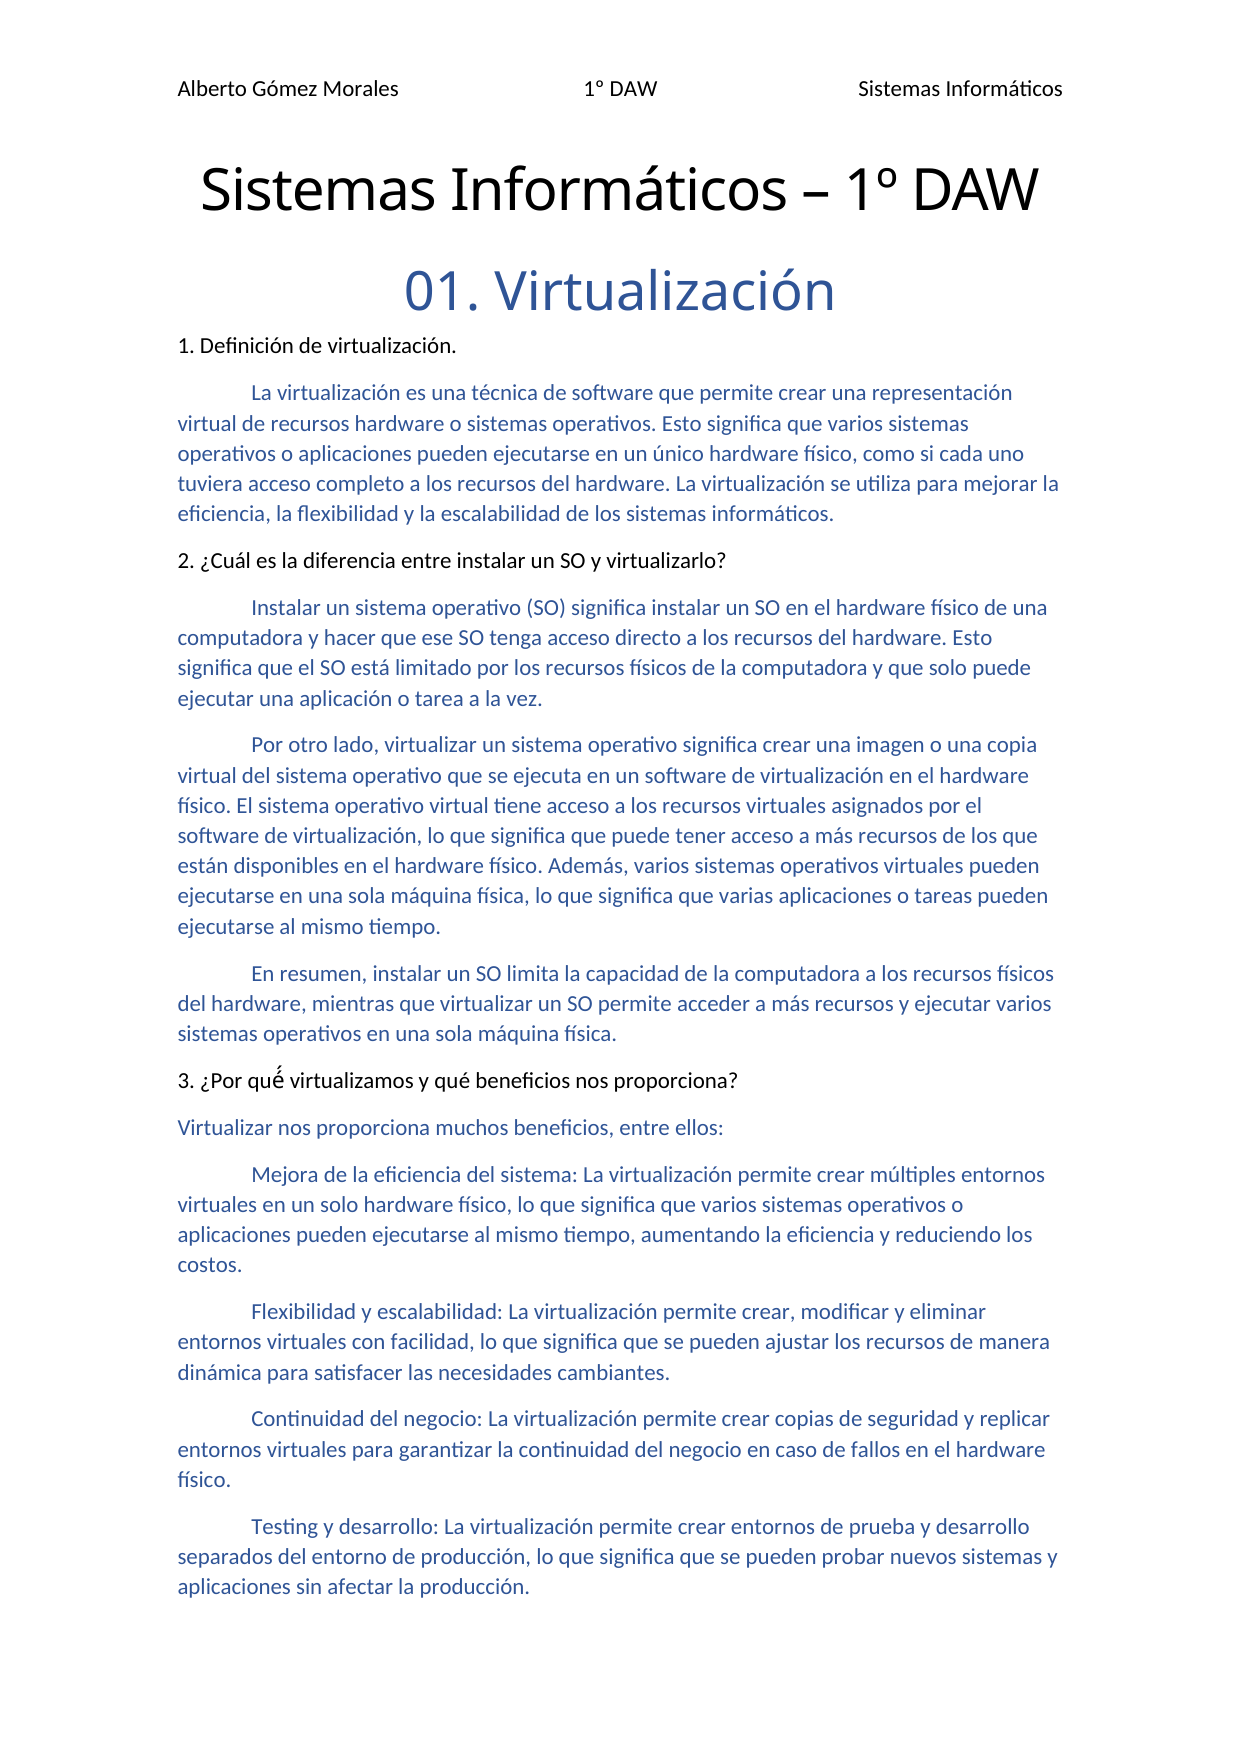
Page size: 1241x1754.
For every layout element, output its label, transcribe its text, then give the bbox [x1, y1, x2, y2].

text Virtualizar nos proporciona muchos beneficios, entre ellos: [177, 1113, 1063, 1141]
subtitle 01. Virtualización [177, 252, 1063, 326]
text Instalar un sistema operativo (SO) significa instalar un SO en el hardware físico de una computadora y hacer que ese SO tenga acceso directo a los recursos del hardware. Esto significa que el SO está limitado por los recursos físicos de la computadora y que solo puede ejecutar una aplicación o tarea a la vez. [177, 593, 1063, 712]
text Testing y desarrollo: La virtualización permite crear entornos de prueba y desarrollo separados del entorno de producción, lo que significa que se pueden probar nuevos sistemas y aplicaciones sin afectar la producción. [177, 1512, 1063, 1600]
text 2. ¿Cuál es la diferencia entre instalar un SO y virtualizarlo? [177, 546, 1063, 574]
text Mejora de la eficiencia del sistema: La virtualización permite crear múltiples entornos virtuales en un solo hardware físico, lo que significa que varios sistemas operativos o aplicaciones pueden ejecutarse al mismo tiempo, aumentando la eficiencia y reduciendo los costos. [177, 1160, 1063, 1278]
text Por otro lado, virtualizar un sistema operativo significa crear una imagen o una copia virtual del sistema operativo que se ejecuta en un software de virtualización en el hardware físico. El sistema operativo virtual tiene acceso a los recursos virtuales asignados por el software de virtualización, lo que significa que puede tener acceso a más recursos de los que están disponibles en el hardware físico. Además, varios sistemas operativos virtuales pueden ejecutarse en una sola máquina física, lo que significa que varias aplicaciones o tareas pueden ejecutarse al mismo tiempo. [177, 731, 1063, 940]
text La virtualización es una técnica de software que permite crear una representación virtual de recursos hardware o sistemas operativos. Esto significa que varios sistemas operativos o aplicaciones pueden ejecutarse en un único hardware físico, como si cada uno tuviera acceso completo a los recursos del hardware. La virtualización se utiliza para mejorar la eficiencia, la flexibilidad y la escalabilidad de los sistemas informáticos. [177, 378, 1063, 527]
title Sistemas Informáticos – 1º DAW [177, 148, 1063, 227]
text 1. Definición de virtualización. [177, 332, 1063, 360]
text En resumen, instalar un SO limita la capacidad de la computadora a los recursos físicos del hardware, mientras que virtualizar un SO permite acceder a más recursos y ejecutar varios sistemas operativos en una sola máquina física. [177, 959, 1063, 1047]
text 3. ¿Por qué́ virtualizamos y qué beneficios nos proporciona? [177, 1066, 1063, 1094]
text Flexibilidad y escalabilidad: La virtualización permite crear, modificar y eliminar entornos virtuales con facilidad, lo que significa que se pueden ajustar los recursos de manera dinámica para satisfacer las necesidades cambiantes. [177, 1297, 1063, 1386]
text Continuidad del negocio: La virtualización permite crear copias de seguridad y replicar entornos virtuales para garantizar la continuidad del negocio en caso de fallos en el hardware físico. [177, 1404, 1063, 1493]
